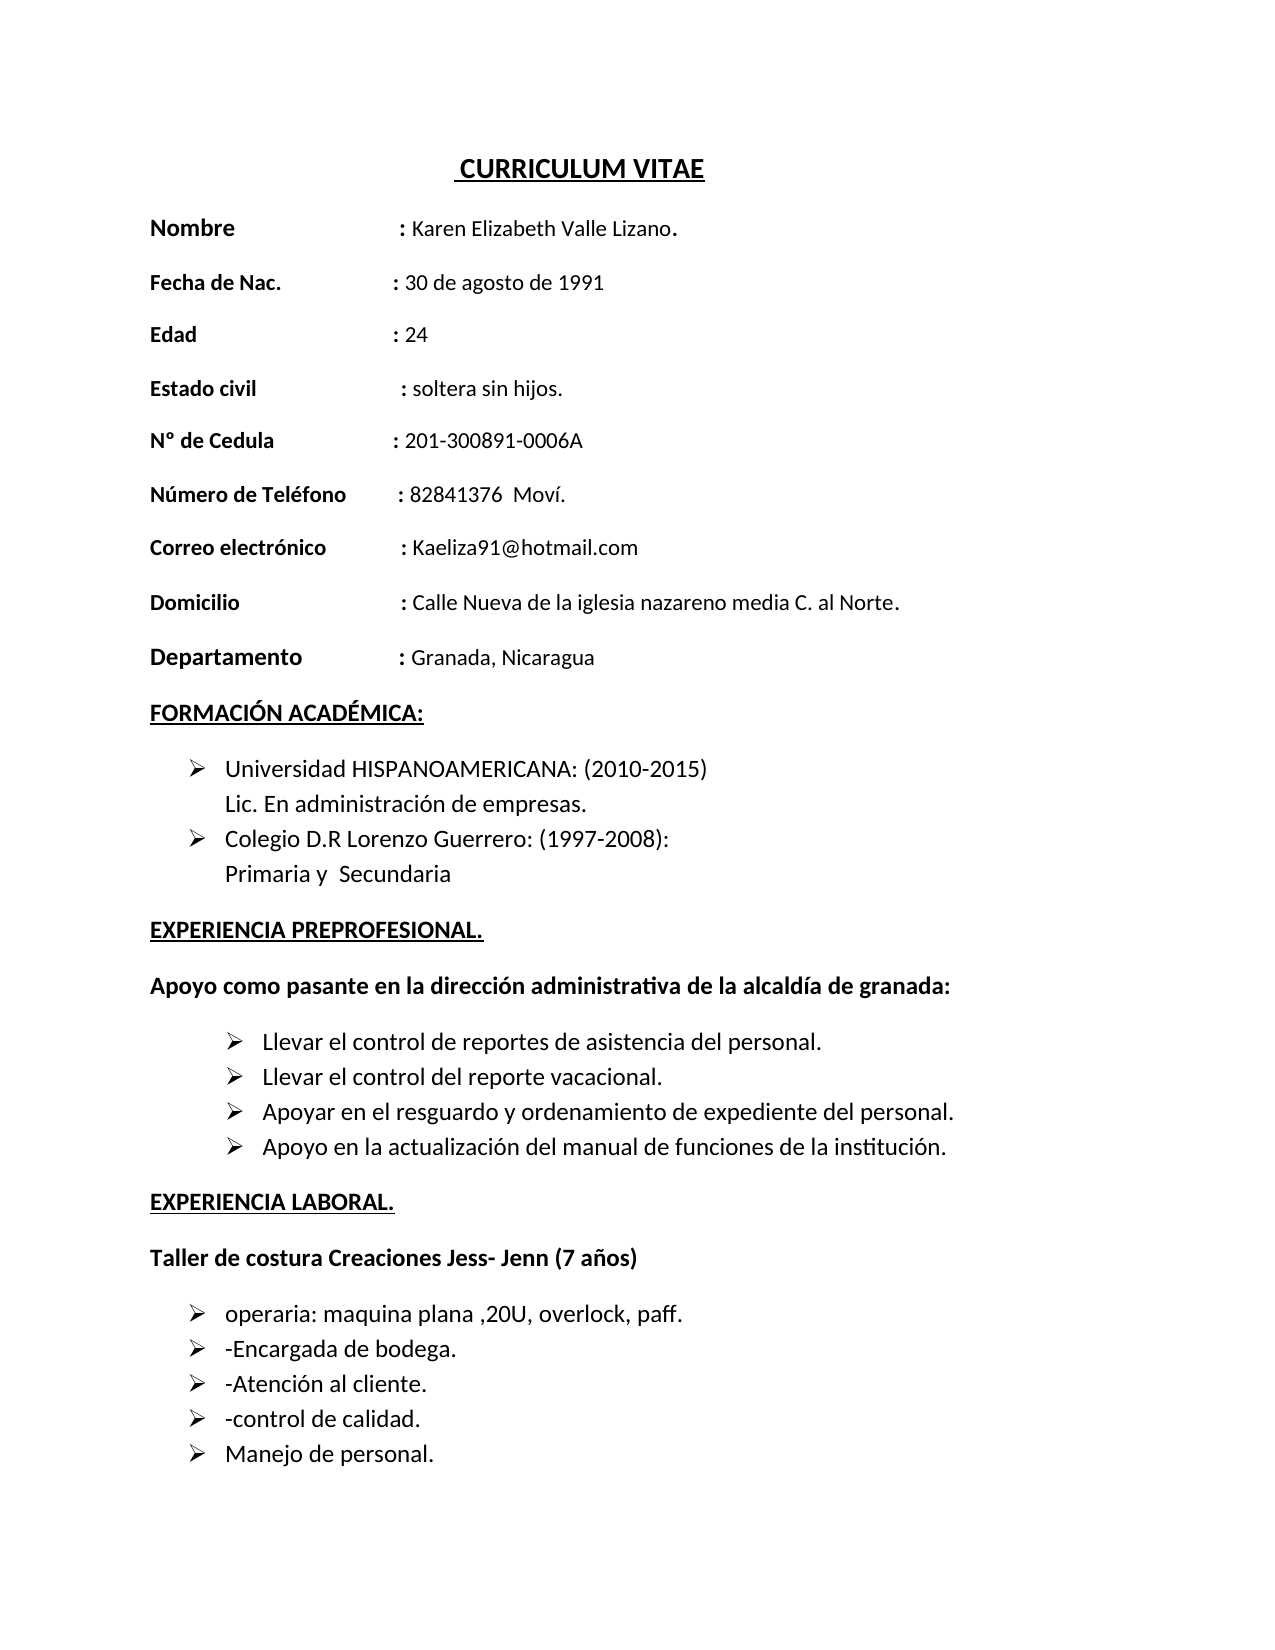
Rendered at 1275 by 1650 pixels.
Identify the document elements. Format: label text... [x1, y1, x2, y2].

list Apoyar en el resguardo y ordenamiento de expediente del personal. [225, 1096, 1125, 1126]
list -control de calidad. [187, 1403, 1125, 1434]
text Domicilio : Calle Nueva de la iglesia nazareno media C. al Norte. [150, 586, 1125, 616]
text Departamento : Granada, Nicaragua [150, 642, 1125, 672]
text Número de Teléfono : 82841376 Moví. [150, 480, 1125, 508]
list Universidad HISPANOAMERICANA: (2010-2015) [187, 753, 1125, 784]
list Lic. En administración de empresas. [225, 788, 1125, 819]
text EXPERIENCIA PREPROFESIONAL. [150, 914, 1125, 944]
text Nombre : Karen Elizabeth Valle Lizano. [150, 212, 1125, 242]
text CURRICULUM VITAE [150, 150, 1125, 186]
list Manejo de personal. [187, 1438, 1125, 1469]
list -Atención al cliente. [187, 1368, 1125, 1399]
list Llevar el control de reportes de asistencia del personal. [225, 1026, 1125, 1056]
text Fecha de Nac. : 30 de agosto de 1991 [150, 268, 1125, 296]
text Apoyo como pasante en la dirección administrativa de la alcaldía de granada: [150, 970, 1125, 1000]
list -Encargada de bodega. [187, 1333, 1125, 1364]
text Correo electrónico : Kaeliza91@hotmail.com [150, 533, 1125, 561]
list Colegio D.R Lorenzo Guerrero: (1997-2008): [187, 823, 1125, 854]
text EXPERIENCIA LABORAL. [150, 1187, 1125, 1217]
text FORMACIÓN ACADÉMICA: [150, 697, 1125, 728]
list Llevar el control del reporte vacacional. [225, 1061, 1125, 1091]
text Edad : 24 [150, 321, 1125, 349]
text Nº de Cedula : 201-300891-0006A [150, 427, 1125, 455]
text Estado civil : soltera sin hijos. [150, 374, 1125, 402]
text Taller de costura Creaciones Jess- Jenn (7 años) [150, 1242, 1125, 1273]
list Primaria y Secundaria [225, 858, 1125, 889]
list operaria: maquina plana ,20U, overlock, paff. [187, 1298, 1125, 1329]
list Apoyo en la actualización del manual de funciones de la institución. [225, 1131, 1125, 1161]
